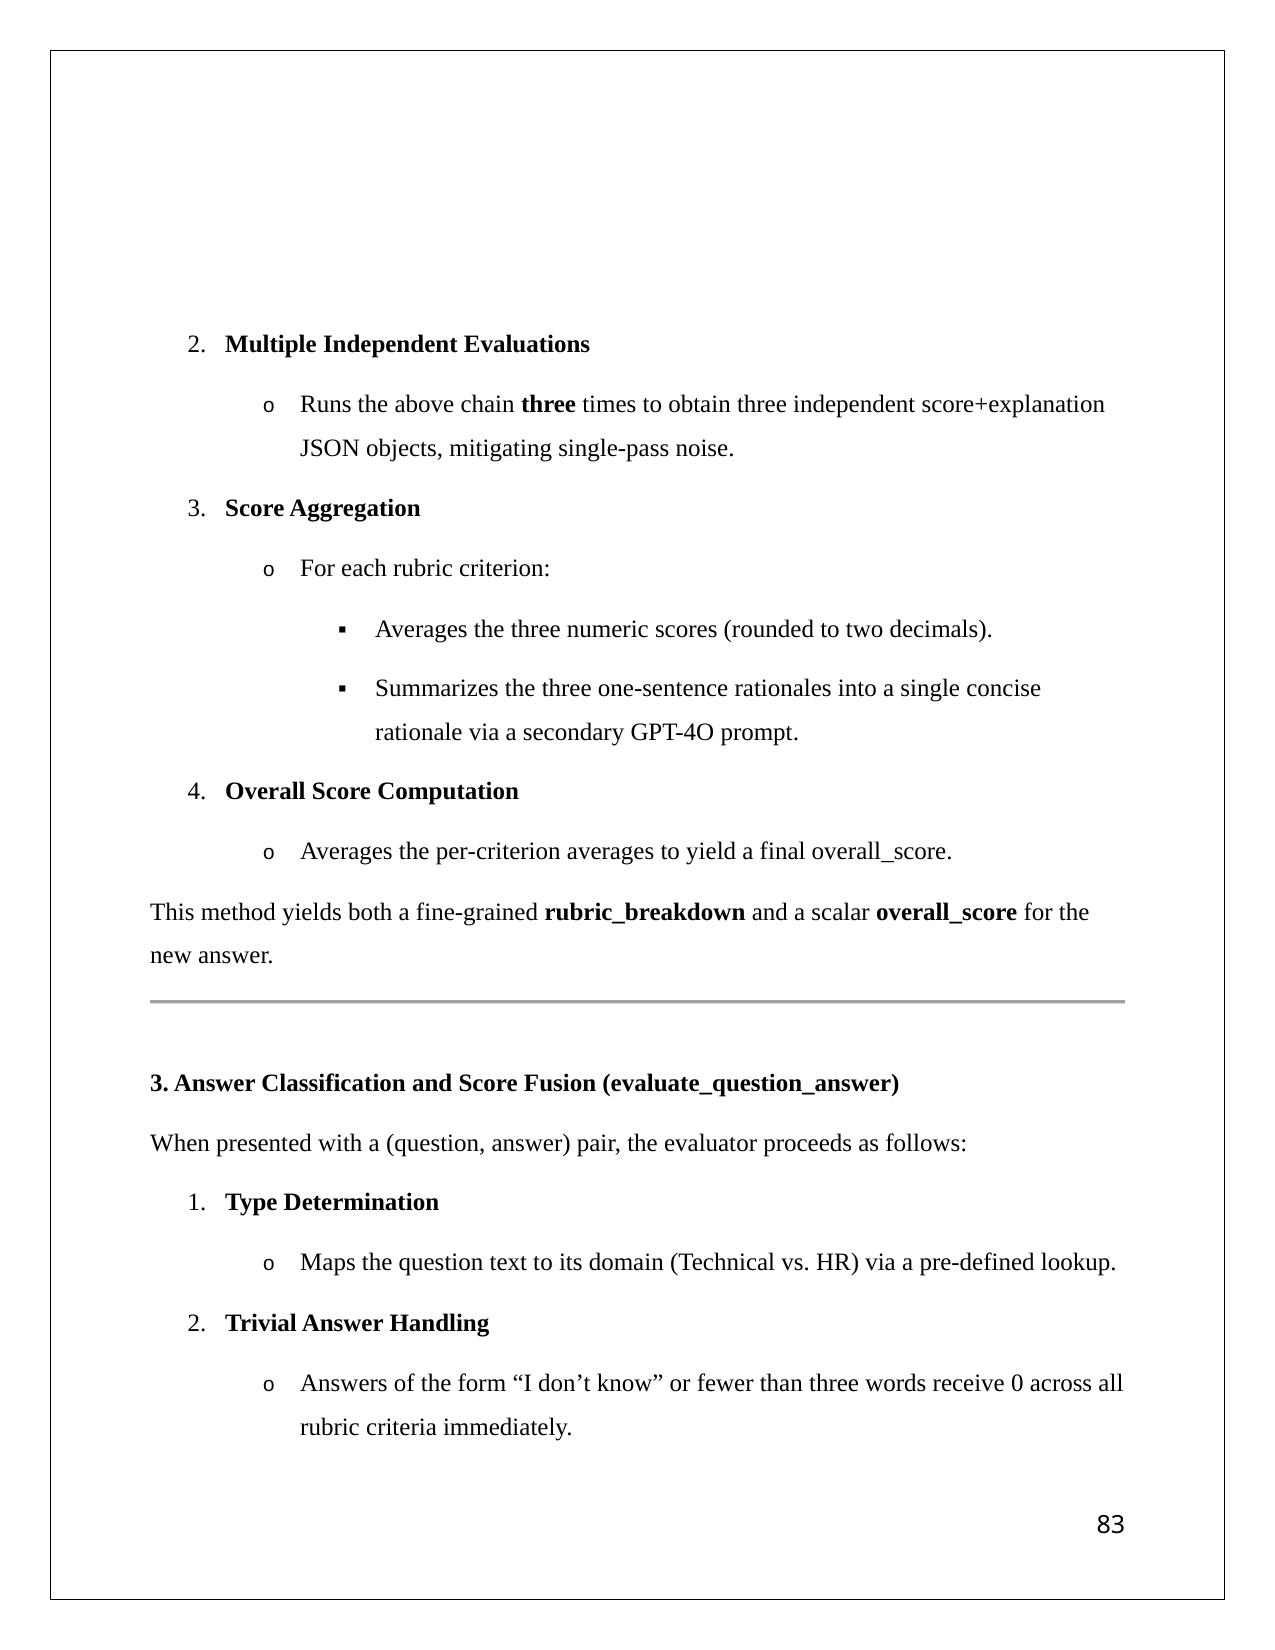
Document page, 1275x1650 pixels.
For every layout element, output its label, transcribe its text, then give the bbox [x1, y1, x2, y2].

text 3. Answer Classification and Score Fusion (evaluate_question_answer) [150, 1068, 1125, 1097]
list Type Determination [187, 1187, 1125, 1216]
list Trivial Answer Handling [187, 1308, 1125, 1337]
list For each rubric criterion: [262, 553, 1125, 582]
list Overall Score Computation [187, 776, 1125, 805]
list Maps the question text to its domain (Technical vs. HR) via a pre‐defined lookup. [262, 1247, 1125, 1277]
text When presented with a (question, answer) pair, the evaluator proceeds as follows: [150, 1128, 1125, 1156]
list Averages the three numeric scores (rounded to two decimals). [337, 614, 1125, 642]
list Averages the per‐criterion averages to yield a final overall_score. [262, 836, 1125, 866]
list Runs the above chain three times to obtain three independent score+explanation JSON objects, mitigating single-pass noise. [262, 389, 1125, 462]
list Multiple Independent Evaluations [187, 329, 1125, 358]
text This method yields both a fine‐grained rubric_breakdown and a scalar overall_score for the new answer. [150, 897, 1125, 969]
list Summarizes the three one‐sentence rationales into a single concise rationale via a secondary GPT-4O prompt. [337, 673, 1125, 745]
list Score Aggregation [187, 493, 1125, 522]
list Answers of the form “I don’t know” or fewer than three words receive 0 across all rubric criteria immediately. [262, 1368, 1125, 1441]
